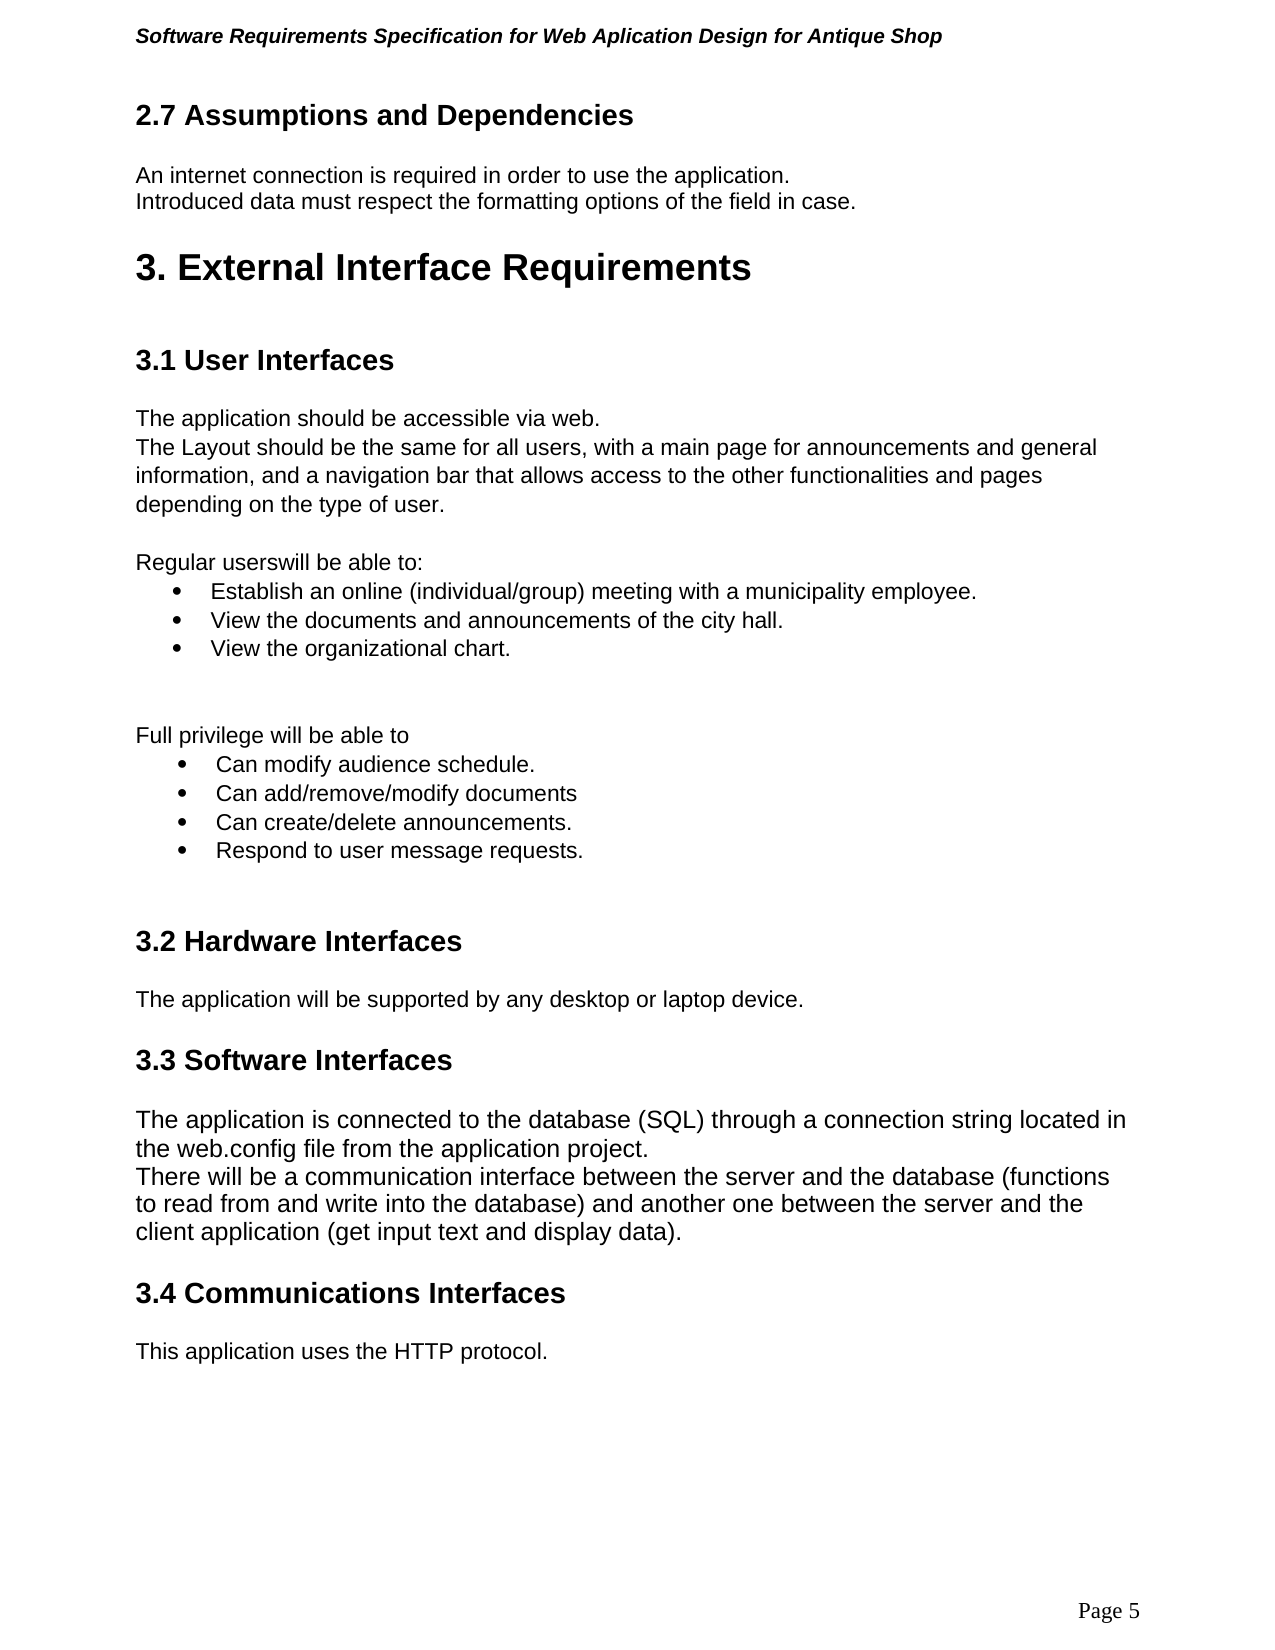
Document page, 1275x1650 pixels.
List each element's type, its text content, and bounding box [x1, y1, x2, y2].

list Can add/remove/modify documents [178, 778, 1139, 807]
subtitle 3.4 Communications Interfaces [135, 1276, 1139, 1309]
text The application is connected to the database (SQL) through a connection string located in the web.config file from the application project. [135, 1106, 1139, 1163]
text Regular userswill be able to: [135, 547, 1139, 576]
text Full privilege will be able to [135, 720, 1139, 749]
subtitle 3.1 User Interfaces [135, 343, 1139, 377]
subtitle 3.3 Software Interfaces [135, 1043, 1139, 1077]
text The application will be supported by any desktop or laptop device. [135, 986, 1139, 1013]
text An internet connection is required in order to use the application. [135, 161, 1139, 189]
list View the organizational chart. [173, 634, 1139, 663]
list Respond to user message requests. [178, 836, 1139, 865]
subtitle 3. External Interface Requirements [135, 245, 1139, 288]
text This application uses the HTTP protocol. [135, 1338, 1139, 1365]
subtitle 3.2 Hardware Interfaces [135, 924, 1139, 958]
text Introduced data must respect the formatting options of the field in case. [135, 189, 1139, 214]
text There will be a communication interface between the server and the database (functions to read from and write into the database) and another one between the server and the client application (get input text and display data). [135, 1163, 1114, 1246]
list Establish an online (individual/group) meeting with a municipality employee. [173, 576, 1139, 605]
list Can create/delete announcements. [178, 807, 1139, 836]
list View the documents and announcements of the city hall. [173, 605, 1139, 634]
text The application should be accessible via web. The Layout should be the same for all users, with a main page for announcements and general information, and a navigation bar that allows access to the other functionalities and pages depending on the type of user. [135, 403, 1139, 518]
subtitle 2.7 Assumptions and Dependencies [135, 98, 1139, 132]
list Can modify audience schedule. [178, 749, 1139, 778]
